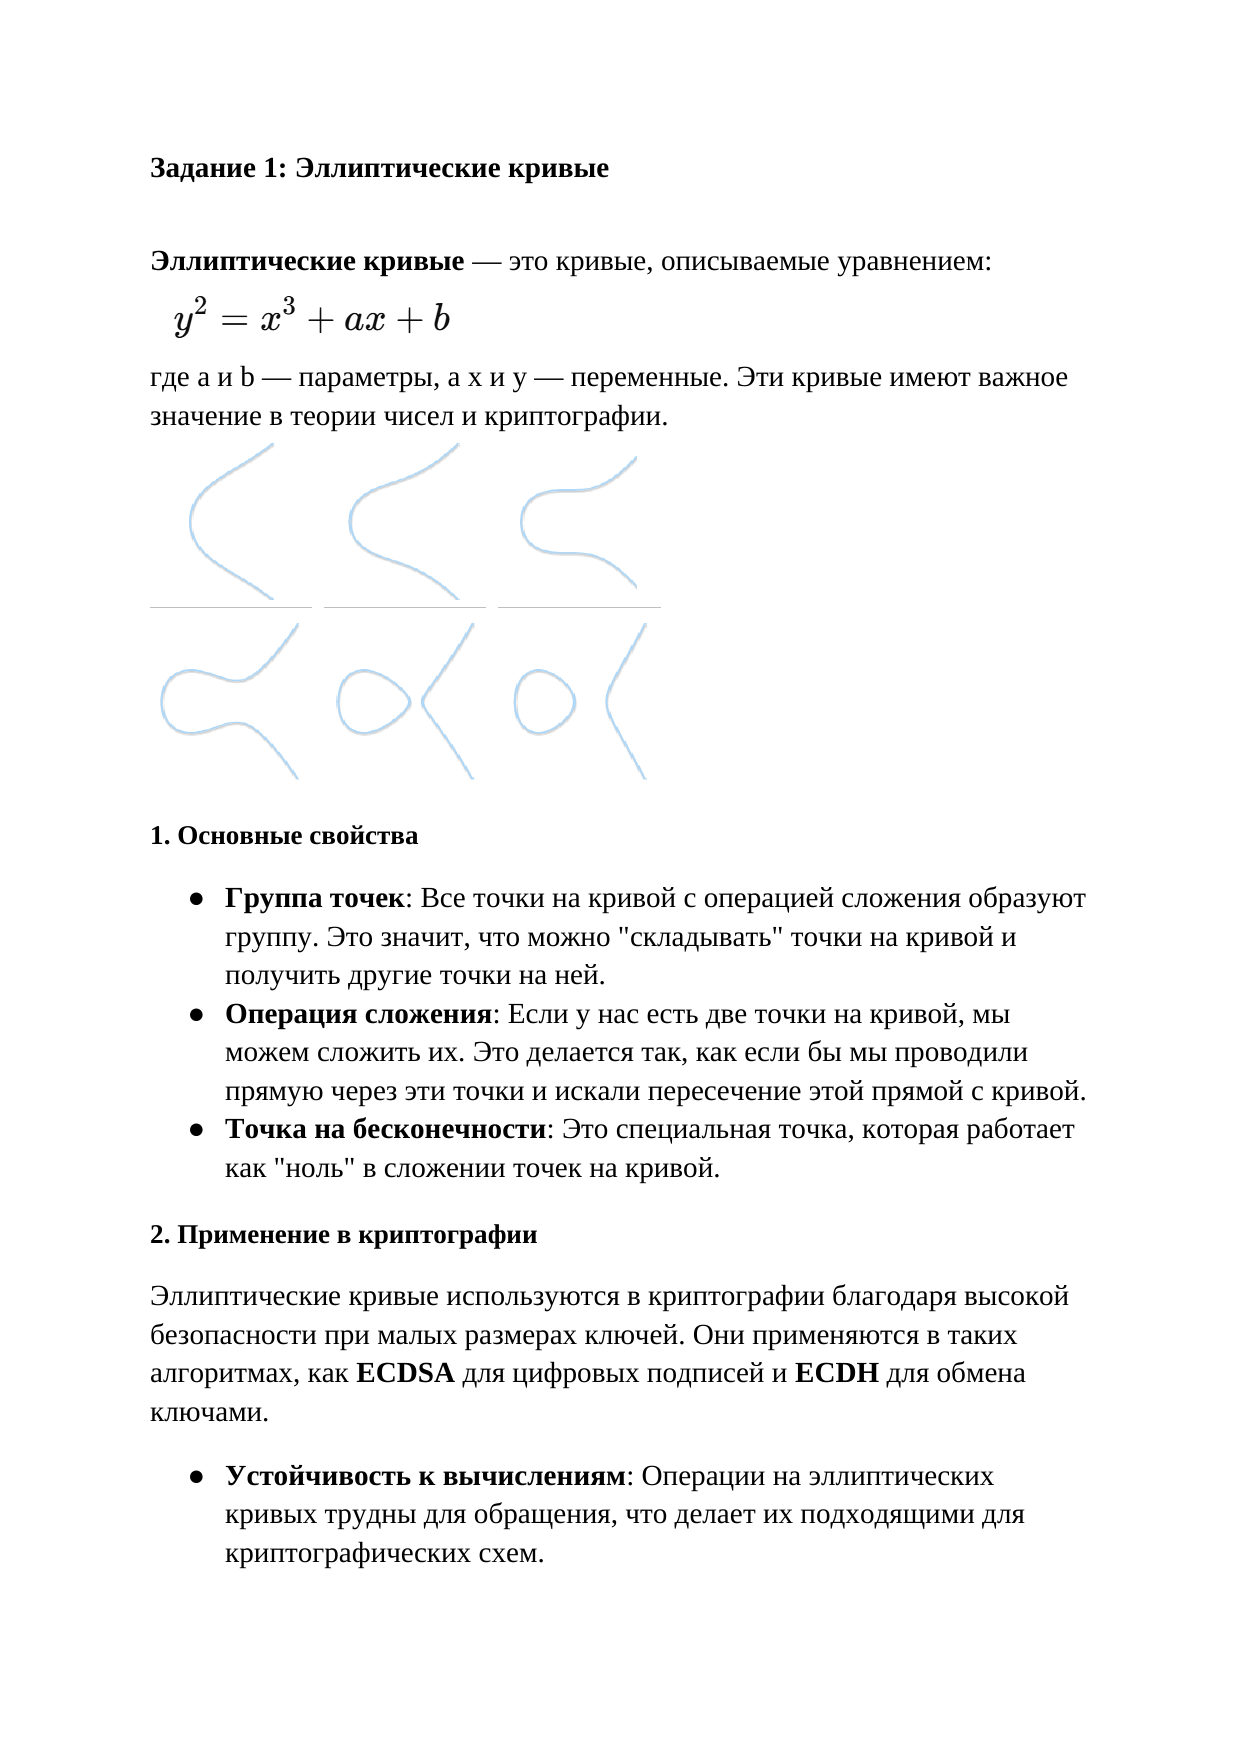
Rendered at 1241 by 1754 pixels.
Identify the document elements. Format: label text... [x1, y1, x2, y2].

picture [150, 435, 661, 787]
picture [150, 280, 481, 355]
text Эллиптические кривые используются в криптографии благодаря высокой безопасности при малых размерах ключей. Они применяются в таких алгоритмах, как ECDSA для цифровых подписей и ECDH для обмена ключами. [150, 1278, 1090, 1428]
text Задание 1: Эллиптические кривые [150, 150, 1090, 214]
subtitle 1. Основные свойства [150, 819, 1090, 851]
list Устойчивость к вычислениям: Операции на эллиптических кривых трудны для обращения, что делает их подходящими для криптографических схем. [187, 1458, 1090, 1568]
list Операция сложения: Если у нас есть две точки на кривой, мы можем сложить их. Это делается так, как если бы мы проводили прямую через эти точки и искали пересечение этой прямой с кривой. [187, 996, 1090, 1106]
list Точка на бесконечности: Это специальная точка, которая работает как "ноль" в сложении точек на кривой. [187, 1111, 1090, 1183]
subtitle 2. Применение в криптографии [150, 1218, 1090, 1249]
list Группа точек: Все точки на кривой с операцией сложения образуют группу. Это значит, что можно "складывать" точки на кривой и получить другие точки на ней. [187, 880, 1090, 991]
